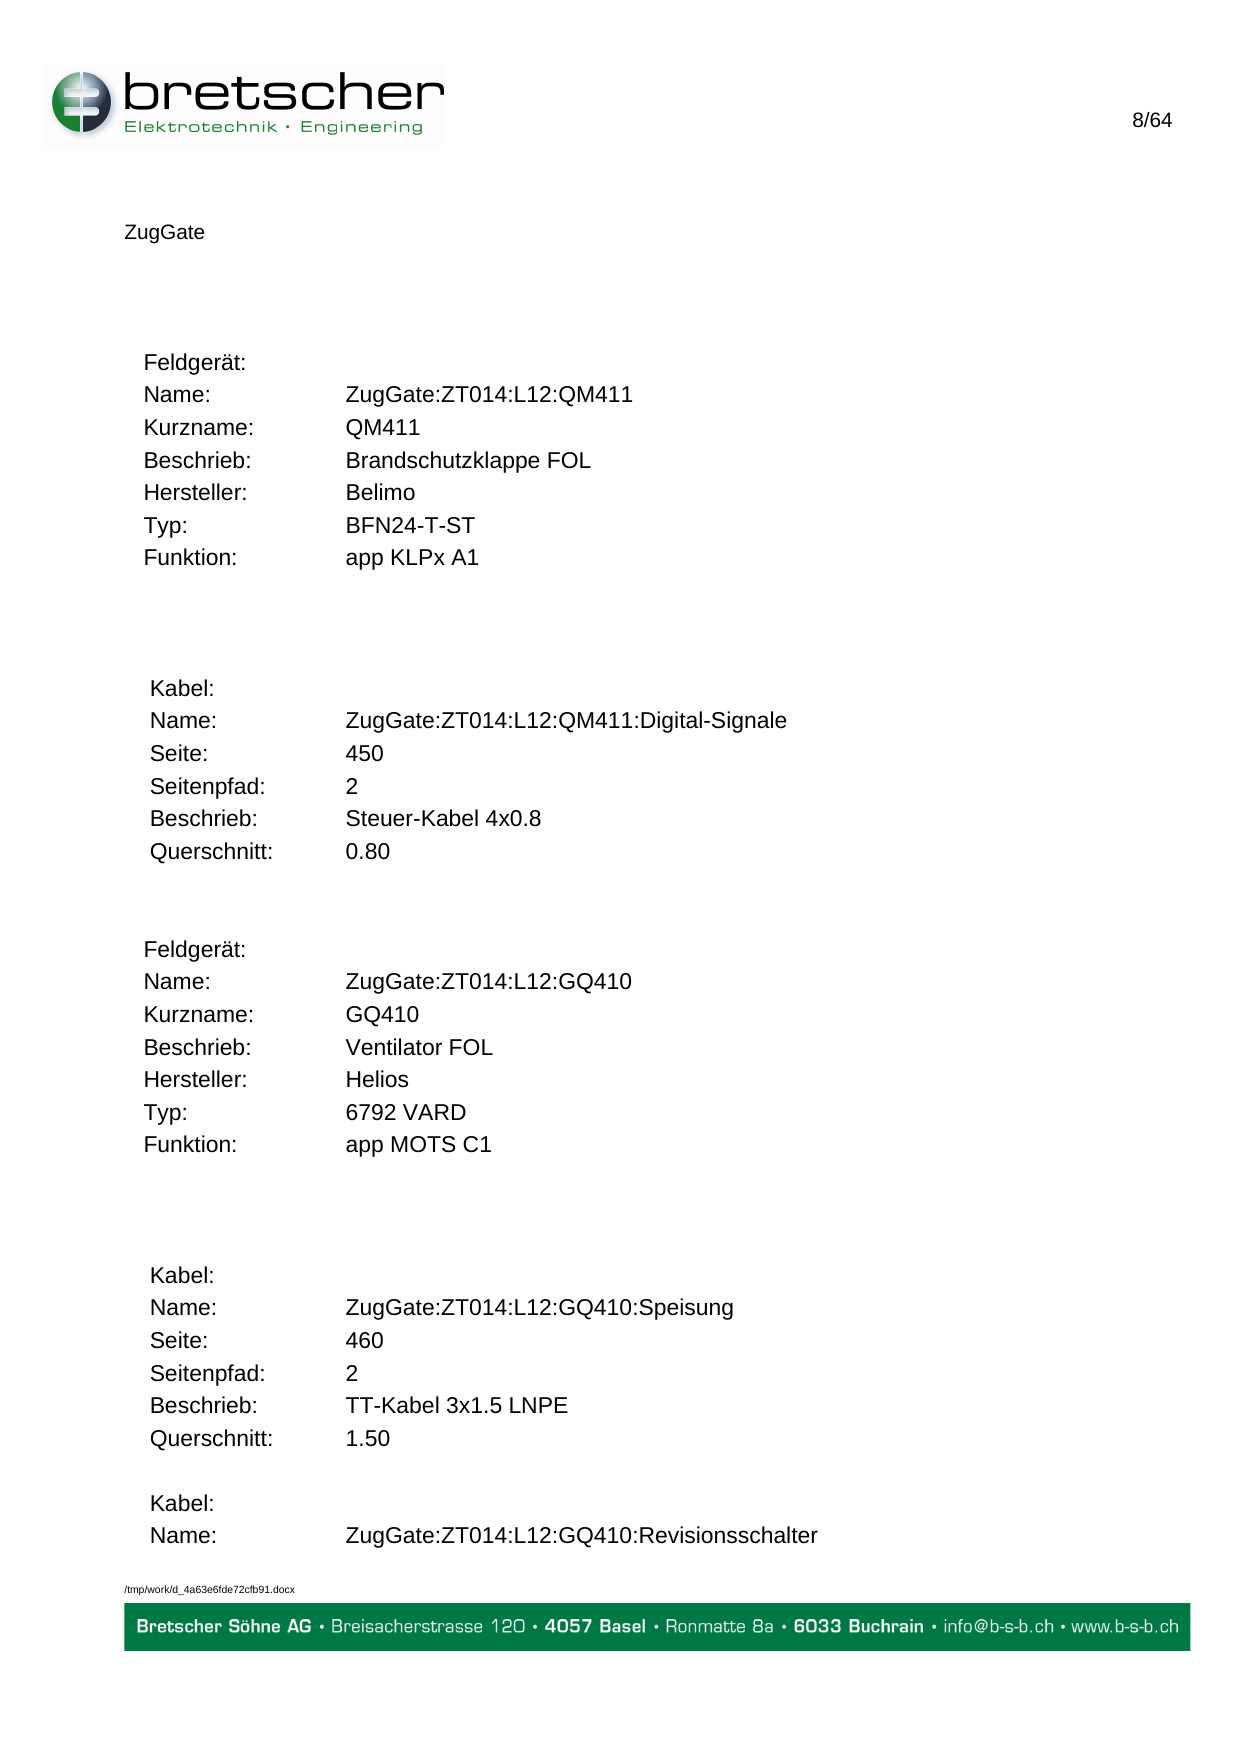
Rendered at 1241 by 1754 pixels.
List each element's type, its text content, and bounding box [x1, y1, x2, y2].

text Seitenpfad: 2 [124, 1359, 1169, 1386]
picture [124, 1603, 1191, 1651]
text Hersteller: Belimo [124, 479, 1169, 506]
text Funktion: app MOTS C1 [124, 1131, 1169, 1158]
text Name: ZugGate:ZT014:L12:GQ410:Speisung [124, 1294, 1169, 1321]
text Kurzname: QM411 [124, 414, 1169, 440]
text Beschrieb: Brandschutzklappe FOL [124, 447, 1169, 473]
text Beschrieb: TT-Kabel 3x1.5 LNPE [124, 1392, 1169, 1418]
text Seite: 460 [124, 1327, 1169, 1353]
text Beschrieb: Ventilator FOL [124, 1033, 1169, 1060]
text Name: ZugGate:ZT014:L12:GQ410 [124, 968, 1169, 994]
text Kabel: [124, 1262, 1169, 1288]
text Beschrieb: Steuer-Kabel 4x0.8 [124, 805, 1169, 832]
text Name: ZugGate:ZT014:L12:GQ410:Revisionsschalter [124, 1522, 1169, 1549]
text Seitenpfad: 2 [124, 773, 1169, 799]
text Name: ZugGate:ZT014:L12:QM411 [124, 381, 1169, 408]
text Name: ZugGate:ZT014:L12:QM411:Digital-Signale [124, 707, 1169, 734]
text Seite: 450 [124, 740, 1169, 766]
text Kabel: [124, 1490, 1169, 1516]
text Kurzname: GQ410 [124, 1001, 1169, 1027]
text Querschnitt: 1.50 [124, 1425, 1169, 1451]
text Typ: 6792 VARD [124, 1099, 1169, 1125]
picture [42, 62, 444, 147]
text Querschnitt: 0.80 [124, 838, 1169, 864]
text Kabel: [124, 675, 1169, 701]
text Hersteller: Helios [124, 1066, 1169, 1092]
text Feldgerät: [124, 936, 1169, 962]
text Feldgerät: [124, 349, 1169, 375]
text Funktion: app KLPx A1 [124, 544, 1169, 571]
text Typ: BFN24-T-ST [124, 512, 1169, 538]
